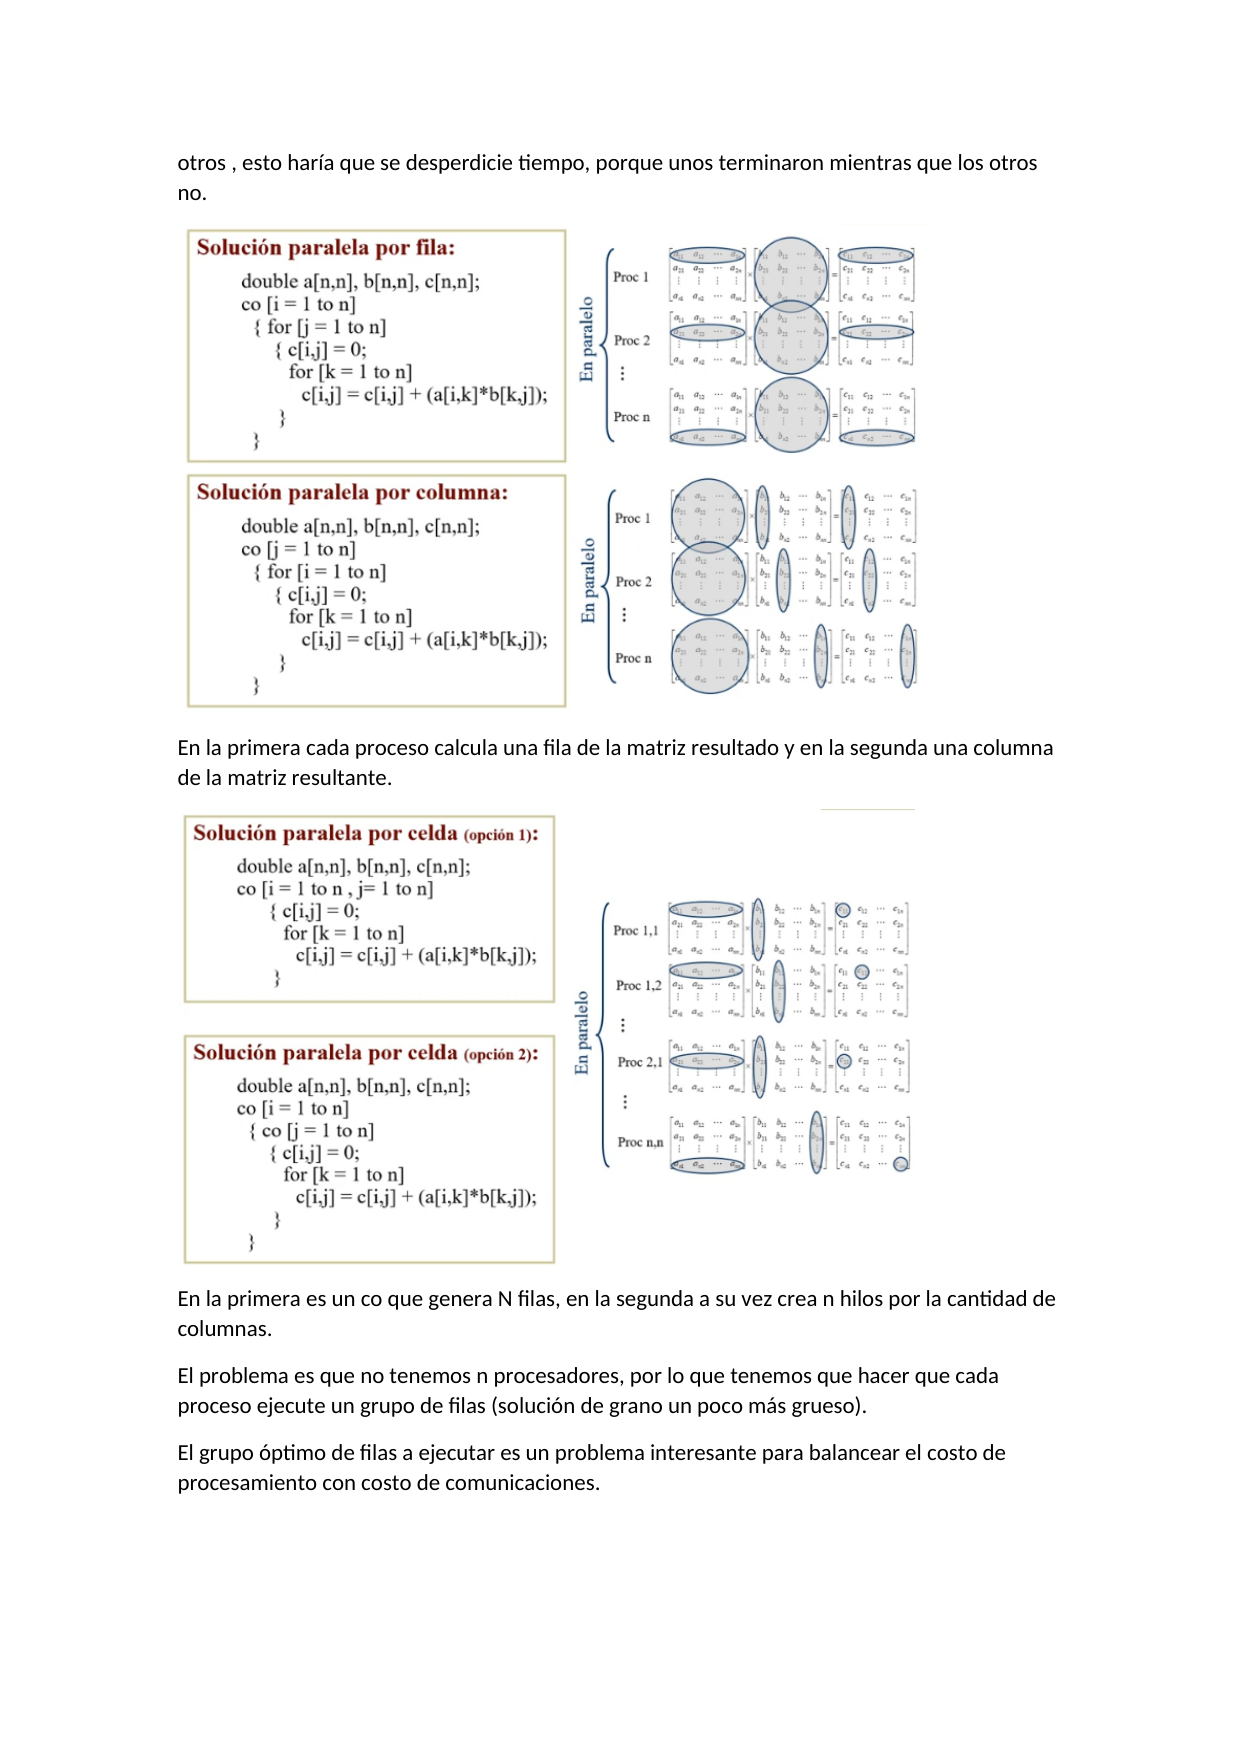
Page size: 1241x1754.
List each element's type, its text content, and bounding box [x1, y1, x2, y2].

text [177, 148, 1063, 206]
picture [177, 224, 934, 714]
text El problema es que no tenemos n procesadores, por lo que tenemos que hacer que cada proceso ejecute un grupo de filas (solución de grano un poco más grueso). [177, 1361, 1063, 1419]
text En la primera es un co que genera N filas, en la segunda a su vez crea n hilos por la cantidad de columnas. [177, 1284, 1063, 1342]
text El grupo óptimo de filas a ejecutar es un problema interesante para balancear el costo de procesamiento con costo de comunicaciones. [177, 1438, 1063, 1496]
picture [177, 809, 915, 1266]
text En la primera cada proceso calcula una fila de la matriz resultado y en la segunda una columna de la matriz resultante. [177, 733, 1063, 791]
